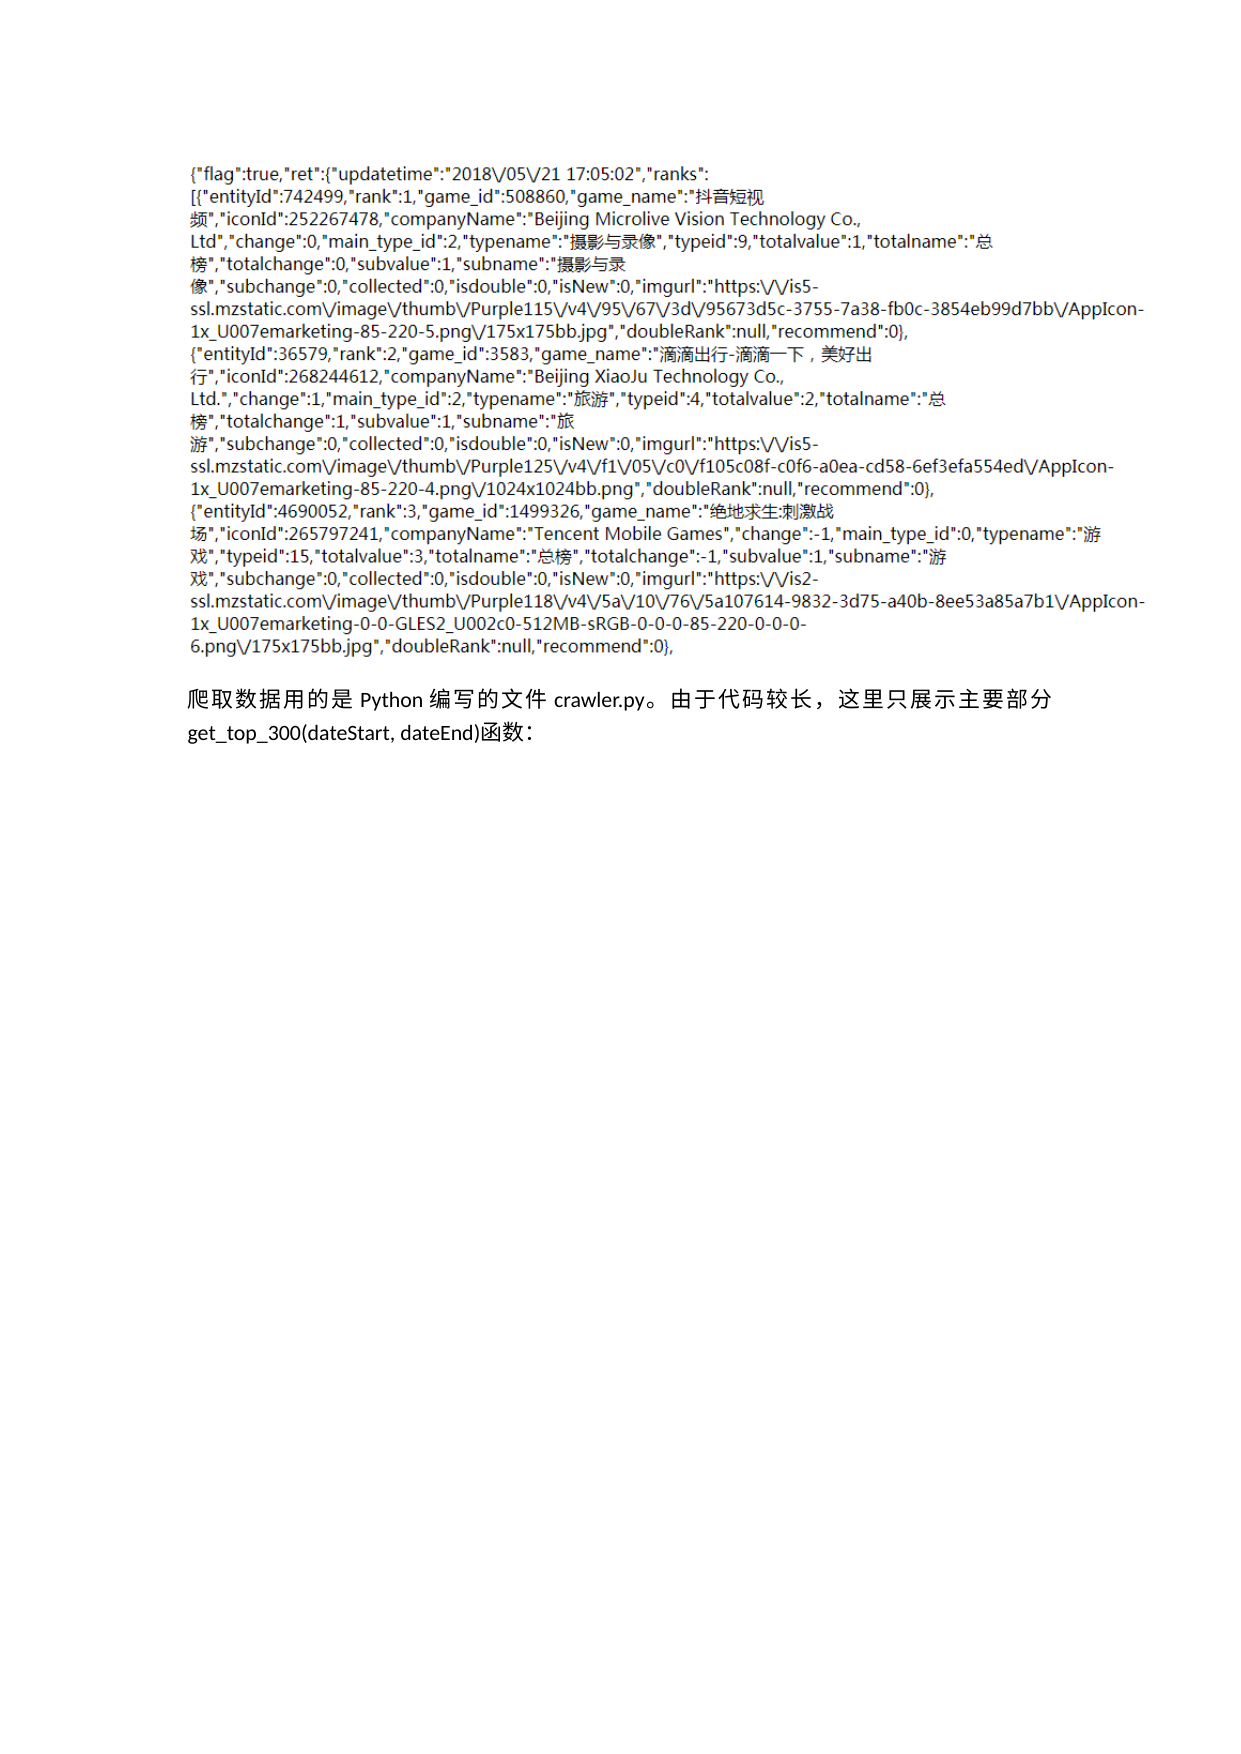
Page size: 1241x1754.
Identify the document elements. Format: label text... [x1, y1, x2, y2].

picture [187, 162, 1155, 661]
text 爬取数据用的是Python编写的文件crawler.py。由于代码较长，这里只展示主要部分get_top_300(dateStart, dateEnd)函数： [187, 682, 1053, 747]
